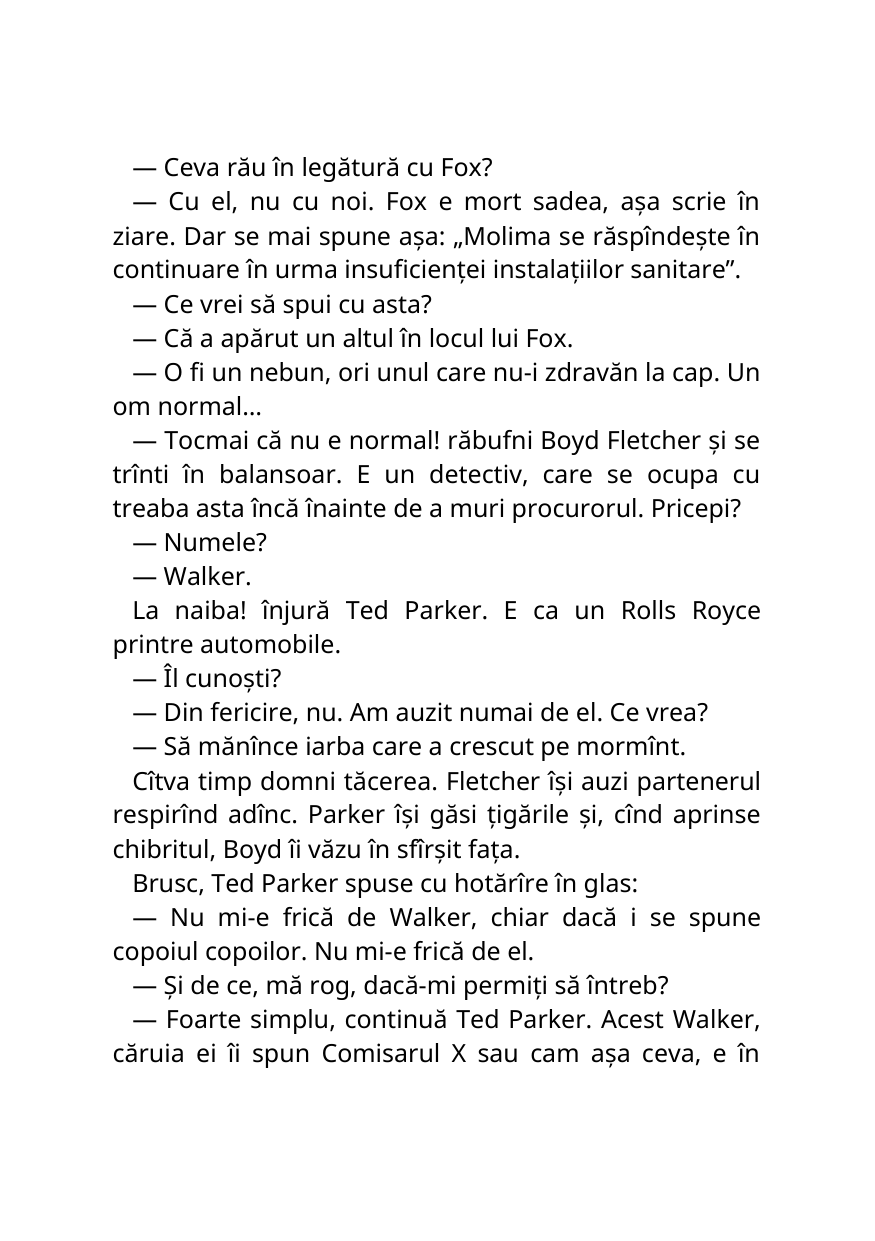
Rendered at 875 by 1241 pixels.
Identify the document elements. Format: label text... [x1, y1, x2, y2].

text — Nu mi-e frică de Walker, chiar dacă i se spune copoiul copoilor. Nu mi-e frică de el. [112, 899, 762, 967]
text — Ceva rău în legătură cu Fox? [112, 150, 762, 184]
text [112, 1002, 762, 1070]
text — O fi un nebun, ori unul care nu-i zdravăn la cap. Un om normal… [112, 354, 762, 422]
text La naiba! înjură Ted Parker. E ca un Rolls Royce printre automobile. [112, 593, 762, 661]
text — Îl cunoşti? [112, 661, 762, 695]
text — Tocmai că nu e normal! răbufni Boyd Fletcher şi se trînti în balansoar. E un detectiv, care se ocupa cu treaba asta încă înainte de a muri procurorul. Pricepi? [112, 422, 762, 525]
text — Cu el, nu cu noi. Fox e mort sadea, aşa scrie în ziare. Dar se mai spune aşa: „Molima se răspîndeşte în continuare în urma insuficienţei instalaţiilor sanitare”. [112, 184, 762, 286]
text Brusc, Ted Parker spuse cu hotărîre în glas: [112, 865, 762, 899]
text — Să mănînce iarba care a crescut pe mormînt. [112, 729, 762, 763]
text — Din fericire, nu. Am auzit numai de el. Ce vrea? [112, 695, 762, 729]
text — Că a apărut un altul în locul lui Fox. [112, 320, 762, 354]
text — Numele? [112, 525, 762, 559]
text — Şi de ce, mă rog, dacă-mi permiţi să întreb? [112, 967, 762, 1002]
text Cîtva timp domni tăcerea. Fletcher îşi auzi partenerul respirînd adînc. Parker îşi găsi ţigările şi, cînd aprinse chibritul, Boyd îi văzu în sfîrşit faţa. [112, 763, 762, 865]
text — Walker. [112, 559, 762, 593]
text — Ce vrei să spui cu asta? [112, 286, 762, 320]
